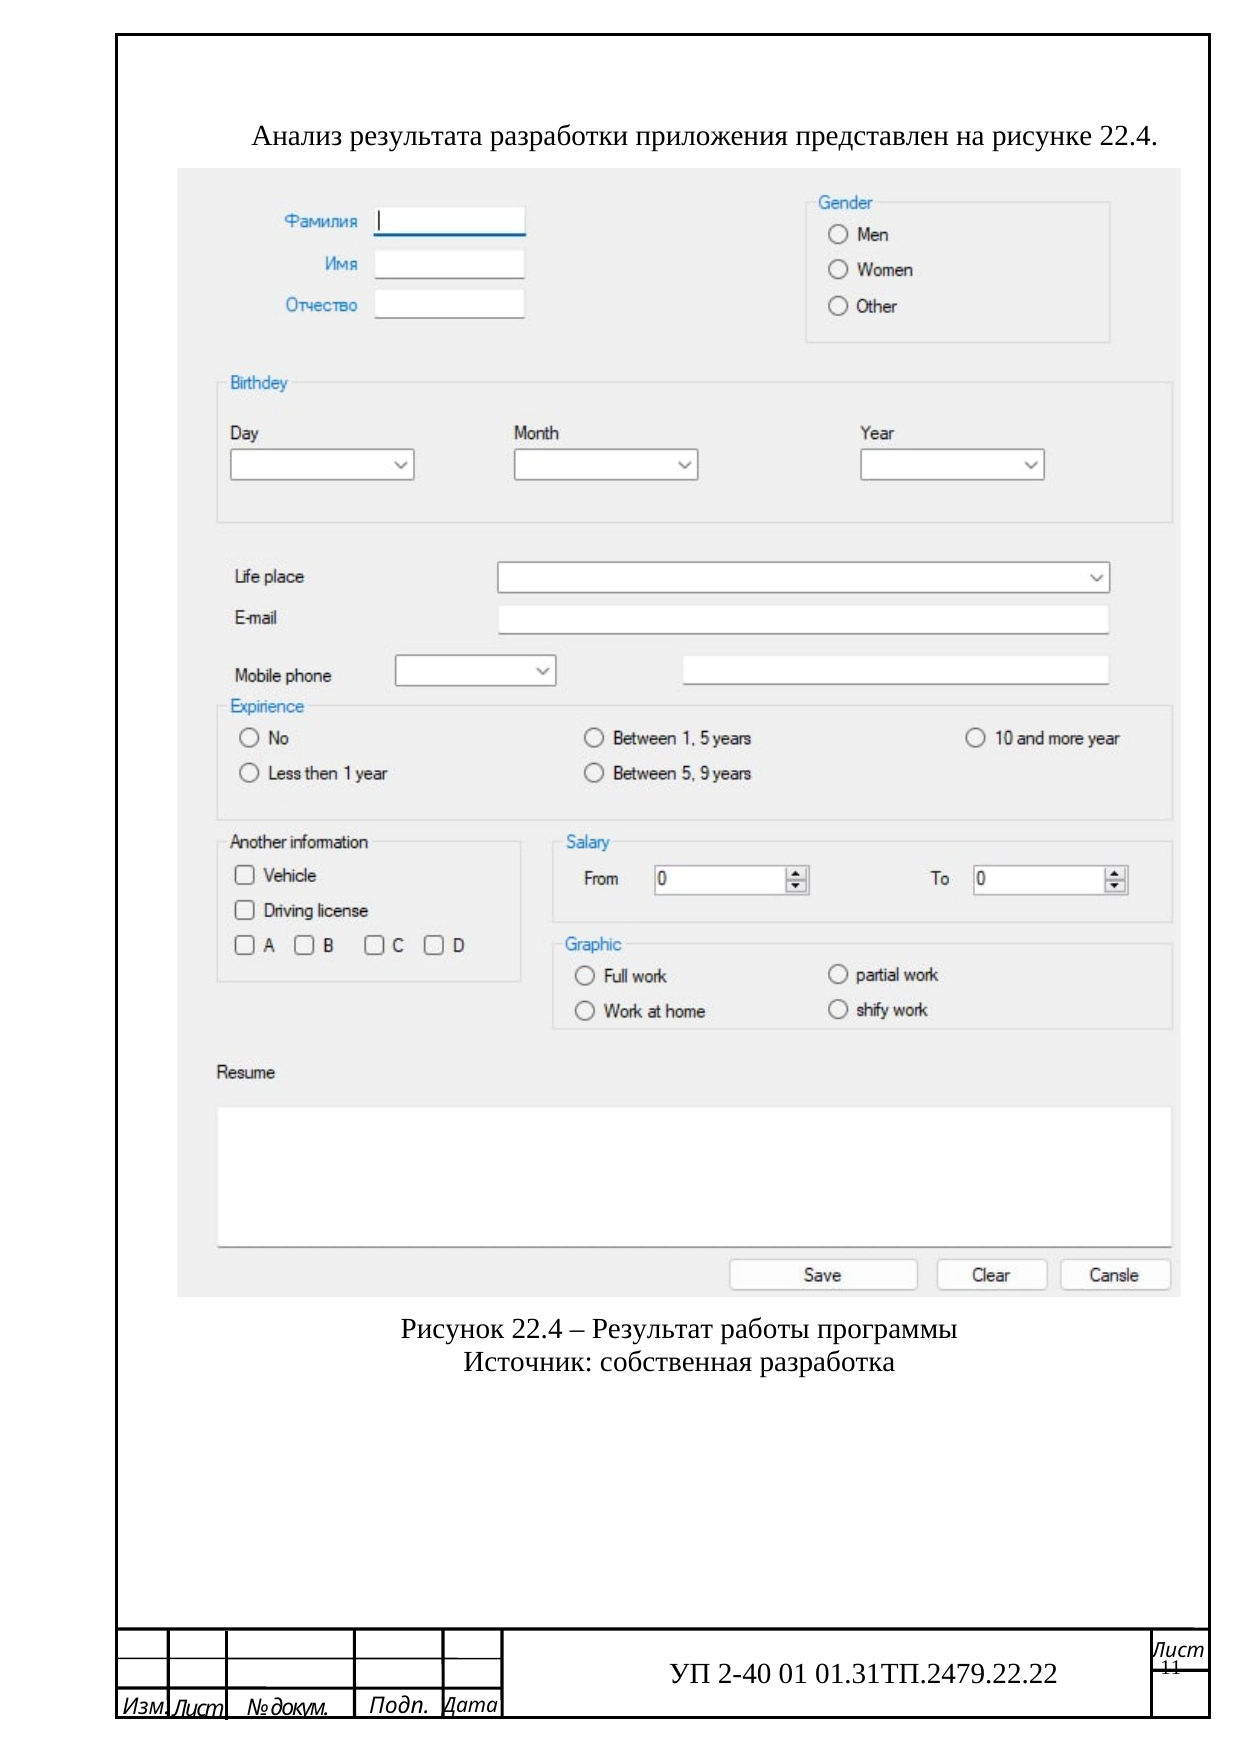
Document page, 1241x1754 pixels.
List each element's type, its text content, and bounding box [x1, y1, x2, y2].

picture [177, 168, 1181, 1297]
text Анализ результата разработки приложения представлен на рисунке 22.4. [177, 118, 1181, 152]
text Источник: собственная разработка [177, 1344, 1181, 1378]
text Рисунок 22.4 – Результат работы программы [177, 1311, 1181, 1344]
